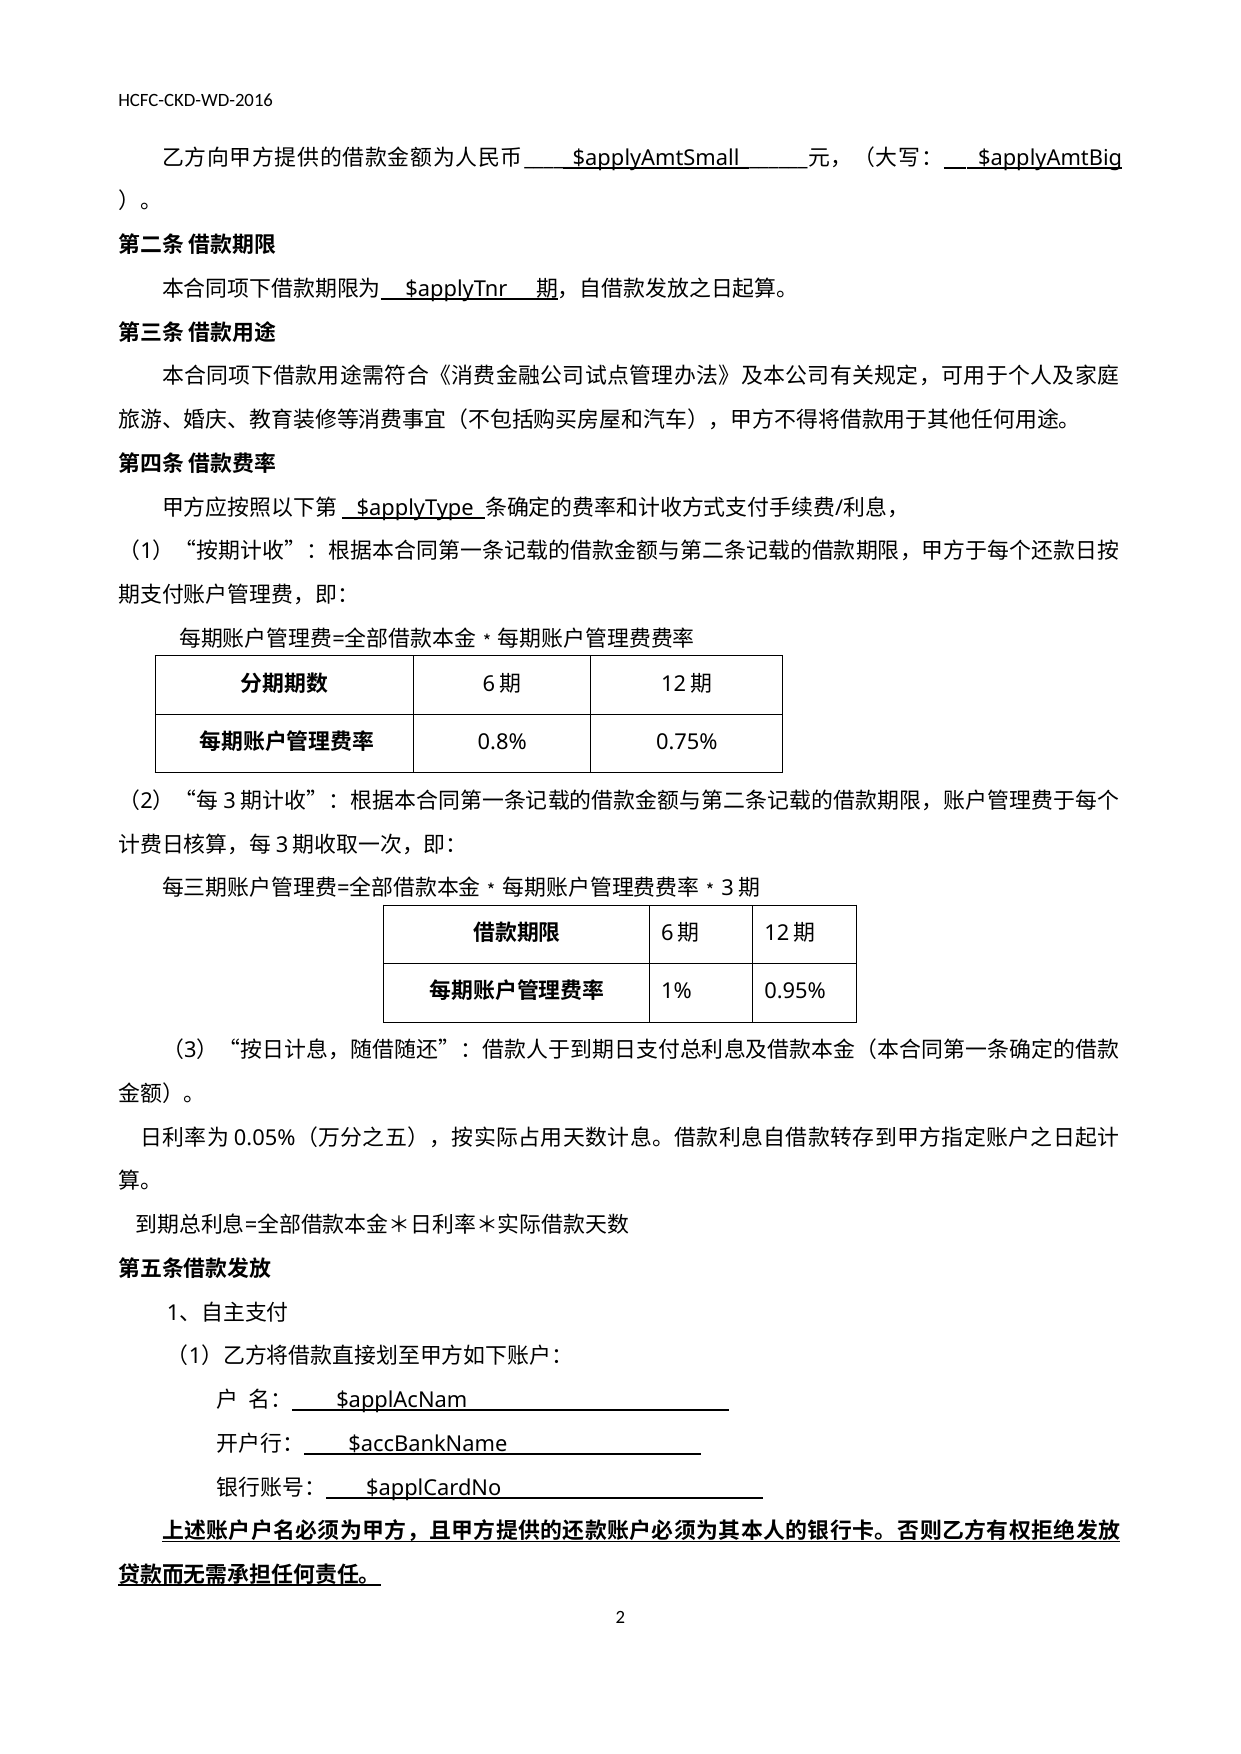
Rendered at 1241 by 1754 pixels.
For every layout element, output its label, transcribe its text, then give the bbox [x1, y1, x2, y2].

table_cell 0.95% [753, 964, 856, 1022]
text 第四条 借款费率 [118, 436, 1122, 480]
text 第五条借款发放 [118, 1241, 1122, 1285]
text 本合同项下借款期限为 $applyTnr 期，自借款发放之日起算。 [118, 261, 1122, 305]
text 甲方应按照以下第 $applyType 条确定的费率和计收方式支付手续费/利息， [118, 480, 1122, 524]
text 银行账号： $applCardNo [118, 1460, 1122, 1504]
table_cell 1% [650, 964, 752, 1022]
table_header 6期 [414, 656, 590, 713]
table_header 12期 [753, 906, 856, 963]
text 开户行： $accBankName [118, 1416, 1122, 1460]
text 第三条 借款用途 [118, 305, 1122, 349]
text 1、自主支付 [118, 1285, 1122, 1329]
text 到期总利息=全部借款本金＊日利率＊实际借款天数 [118, 1198, 1122, 1241]
table_header 12期 [591, 656, 782, 713]
text 户 名： $applAcNam [118, 1373, 1122, 1416]
text （1）“按期计收”：根据本合同第一条记载的借款金额与第二条记载的借款期限，甲方于每个还款日按期支付账户管理费，即： [118, 524, 1122, 611]
table_header 分期期数 [156, 656, 413, 713]
text 乙方向甲方提供的借款金额为人民币_____$applyAmtSmall_______元，（大写： $applyAmtBig ）。 [118, 130, 1122, 218]
text 上述账户户名必须为甲方，且甲方提供的还款账户必须为其本人的银行卡。否则乙方有权拒绝发放贷款而无需承担任何责任。 [118, 1504, 1122, 1591]
table_cell 每期账户管理费率 [384, 964, 649, 1022]
table_cell 每期账户管理费率 [156, 715, 413, 772]
table_cell 0.8% [414, 715, 590, 772]
text 每期账户管理费=全部借款本金﹡每期账户管理费费率 [118, 611, 1122, 655]
text 第二条 借款期限 [118, 218, 1122, 261]
table_header 借款期限 [384, 906, 649, 963]
table_header 6期 [650, 906, 752, 963]
text 日利率为0.05%（万分之五），按实际占用天数计息。借款利息自借款转存到甲方指定账户之日起计算。 [118, 1110, 1122, 1198]
text （2）“每3期计收”：根据本合同第一条记载的借款金额与第二条记载的借款期限，账户管理费于每个计费日核算，每3期收取一次，即： [118, 773, 1122, 861]
text 本合同项下借款用途需符合《消费金融公司试点管理办法》及本公司有关规定，可用于个人及家庭旅游、婚庆、教育装修等消费事宜（不包括购买房屋和汽车），甲方不得将借款用于其他任何用途。 [118, 349, 1122, 436]
text 每三期账户管理费=全部借款本金﹡每期账户管理费费率﹡3期 [118, 861, 1122, 904]
text （1）乙方将借款直接划至甲方如下账户： [118, 1329, 1122, 1373]
table_cell 0.75% [591, 715, 782, 772]
text （3）“按日计息，随借随还”：借款人于到期日支付总利息及借款本金（本合同第一条确定的借款金额）。 [118, 1023, 1122, 1110]
